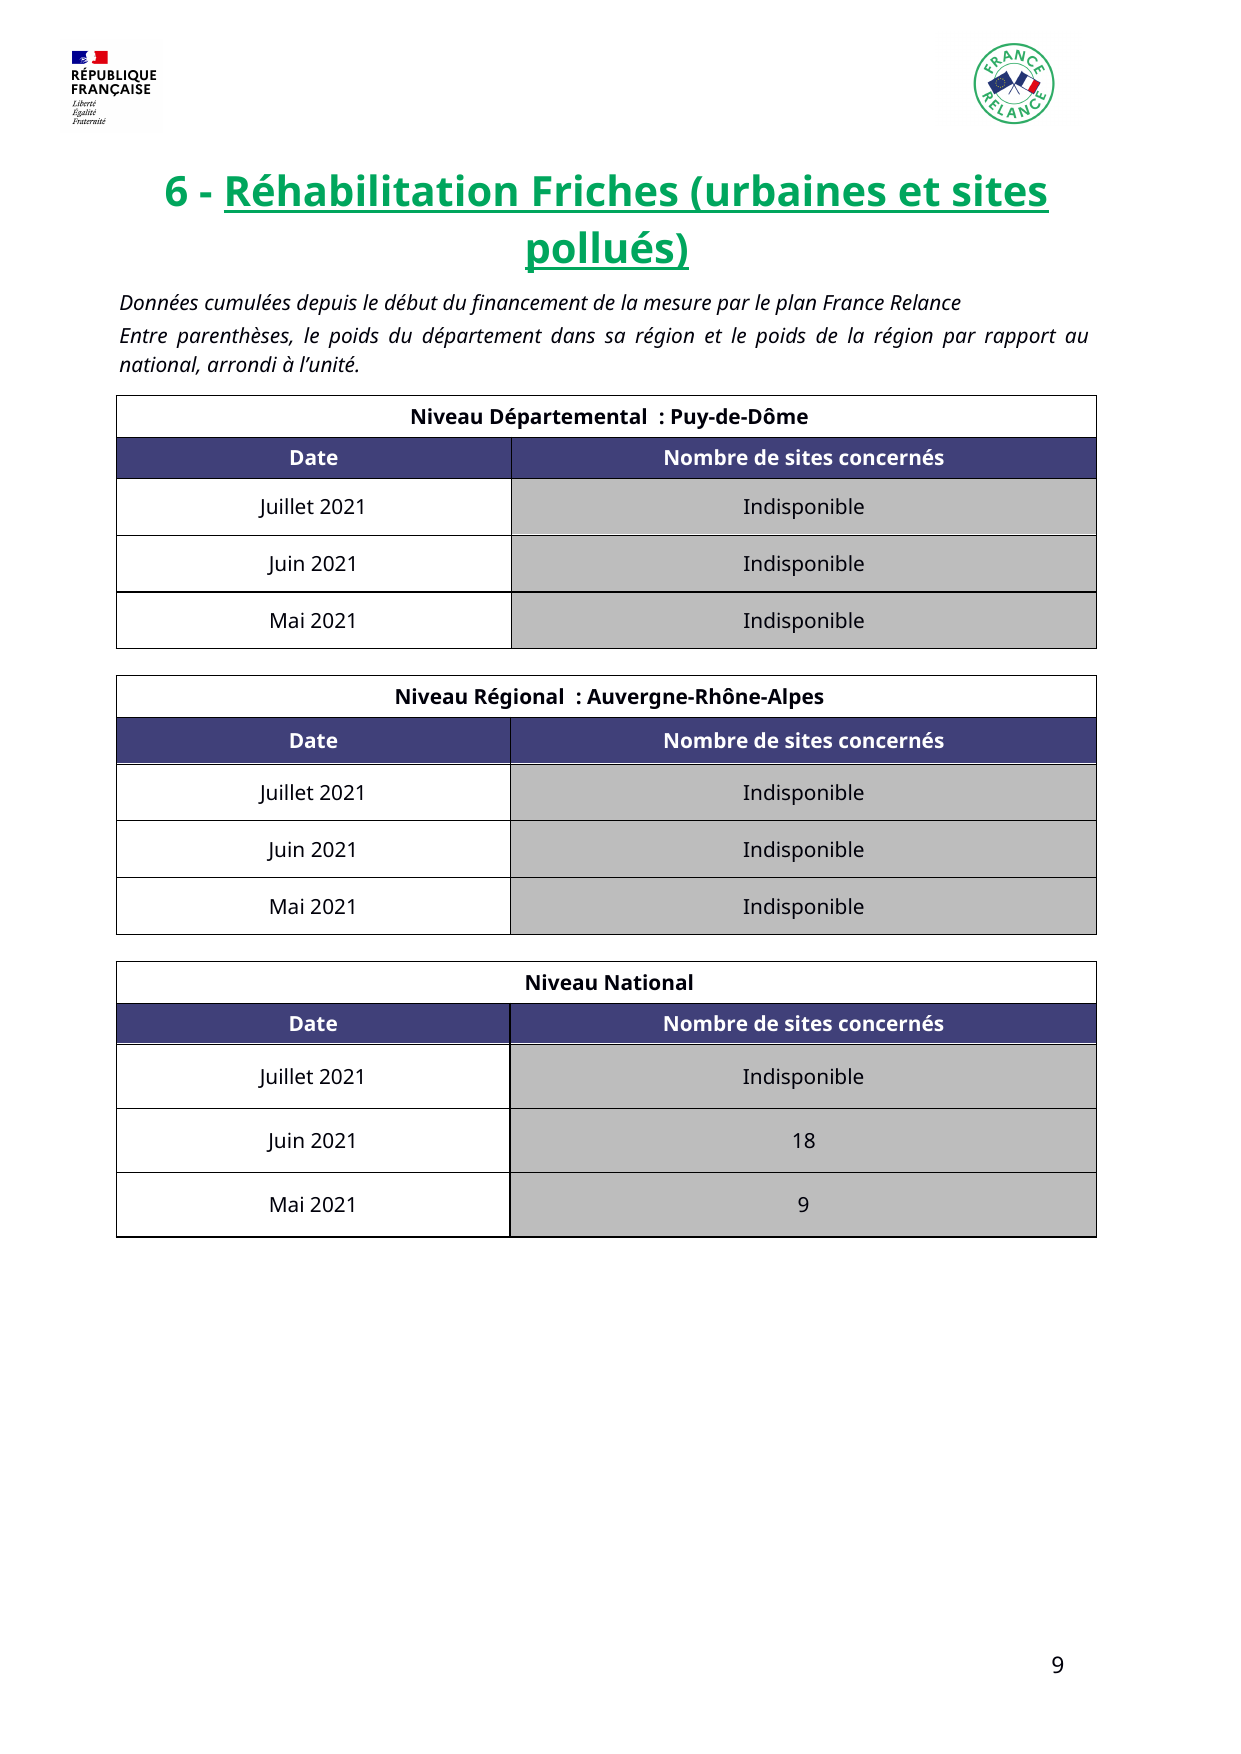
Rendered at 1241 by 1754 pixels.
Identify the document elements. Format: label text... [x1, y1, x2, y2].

picture [60, 39, 164, 133]
table_cell Nombre de sites concernés [511, 1004, 1096, 1043]
table_cell Mai 2021 [117, 593, 511, 648]
table_cell Indisponible [512, 536, 1096, 591]
table_cell Juillet 2021 [117, 479, 511, 534]
table_cell Indisponible [511, 878, 1096, 934]
table_cell Juin 2021 [117, 821, 510, 877]
table_cell Indisponible [511, 821, 1096, 877]
picture [935, 31, 1082, 126]
table_cell Date [117, 1004, 509, 1043]
table_cell Indisponible [512, 479, 1096, 534]
table_cell Indisponible [511, 1045, 1096, 1108]
subtitle 6 - Réhabilitation Friches (urbaines et sites pollués) [119, 162, 1094, 276]
table_cell Nombre de sites concernés [511, 718, 1096, 763]
table_cell Juin 2021 [117, 1109, 509, 1172]
text Données cumulées depuis le début du financement de la mesure par le plan France Relance [119, 288, 1094, 317]
table_cell 18 [511, 1109, 1096, 1172]
table_header Niveau Régional : Auvergne-Rhône-Alpes [117, 676, 1096, 717]
table_cell Juillet 2021 [117, 765, 510, 820]
table_cell Nombre de sites concernés [512, 438, 1096, 478]
table_cell Date [117, 718, 510, 763]
table_cell Juin 2021 [117, 536, 511, 591]
table_cell 9 [511, 1173, 1096, 1236]
table_cell Juillet 2021 [117, 1045, 509, 1108]
table_cell Mai 2021 [117, 1173, 509, 1236]
text Entre parenthèses, le poids du département dans sa région et le poids de la région par rapport au national, arrondi à l’unité. [119, 321, 1094, 378]
table_cell Indisponible [512, 593, 1096, 648]
table_header Niveau National [117, 962, 1096, 1002]
table_cell Date [117, 438, 511, 478]
table_cell Mai 2021 [117, 878, 510, 934]
table_header Niveau Départemental : Puy-de-Dôme [117, 396, 1096, 437]
table_cell Indisponible [511, 765, 1096, 820]
